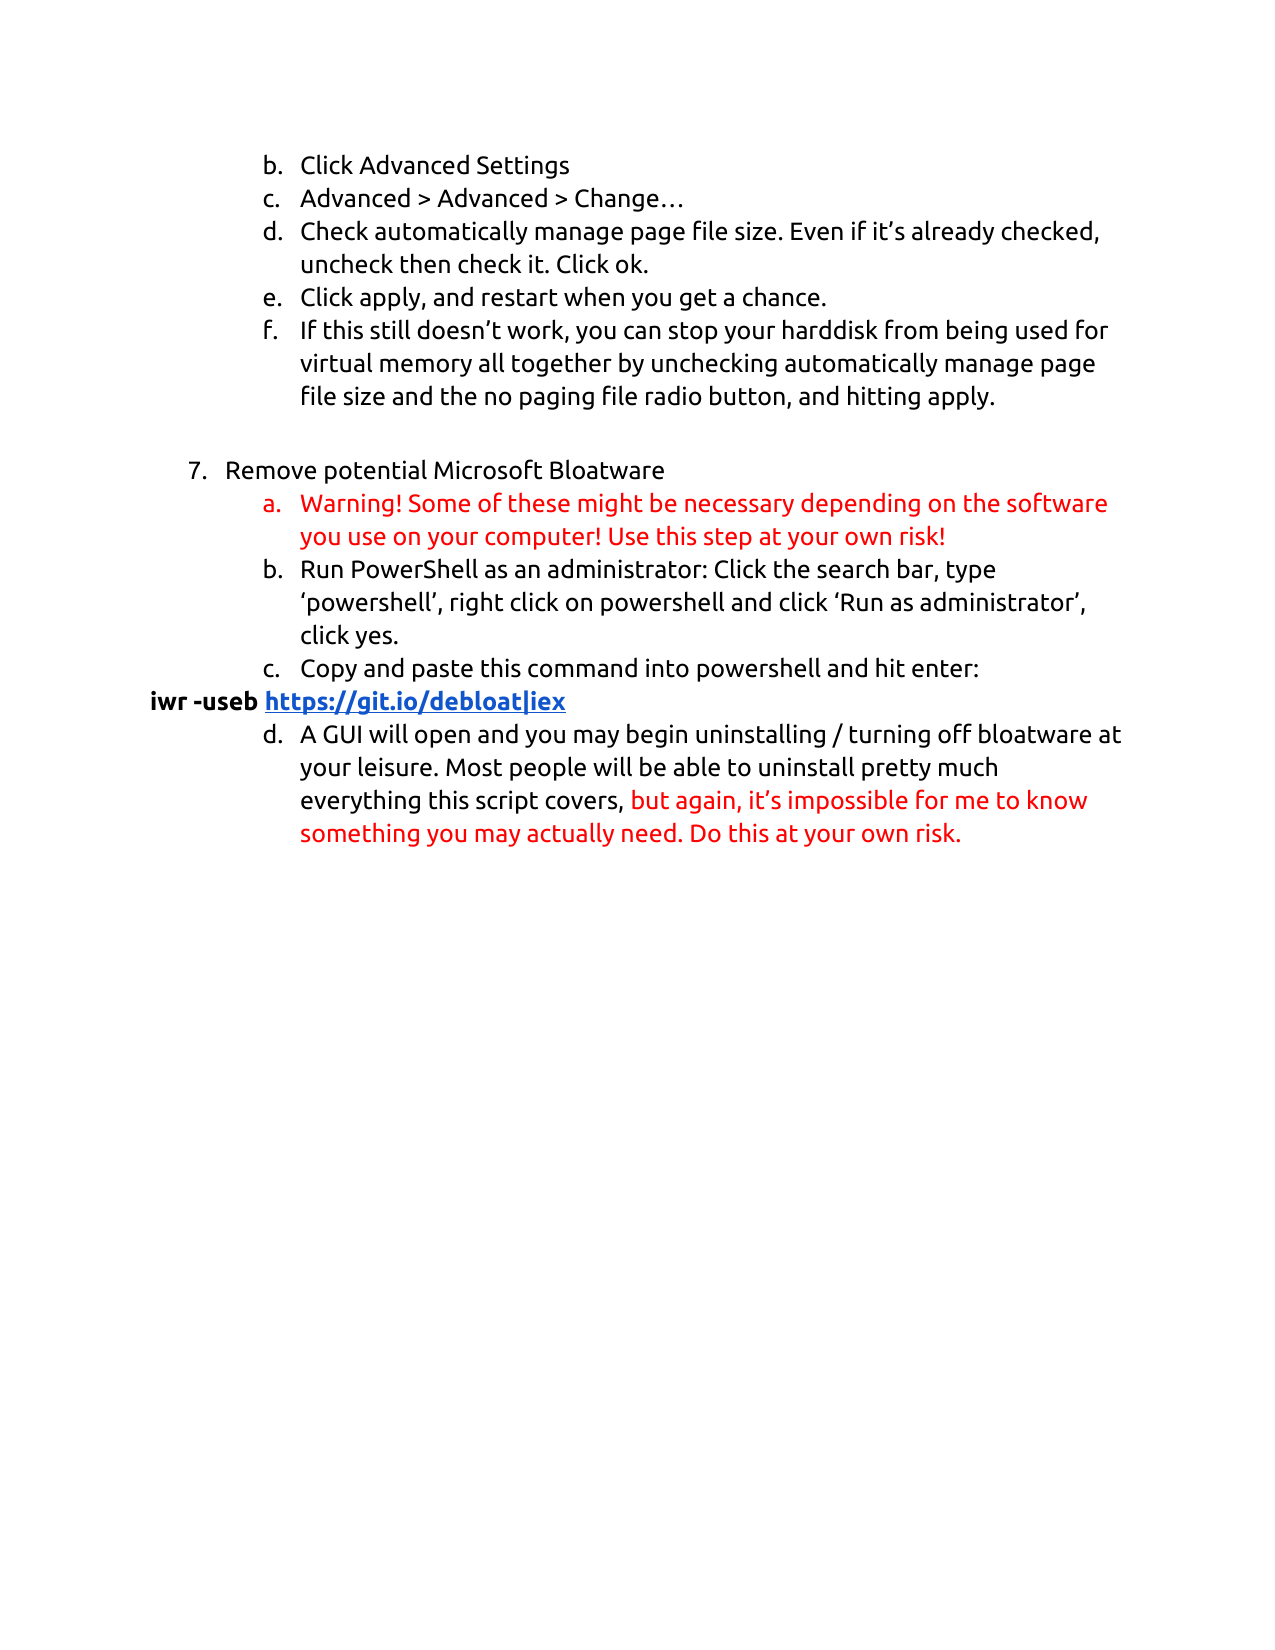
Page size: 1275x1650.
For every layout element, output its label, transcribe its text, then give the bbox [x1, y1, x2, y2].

list Copy and paste this command into powershell and hit enter: [262, 653, 1125, 682]
list Click Advanced Settings [262, 150, 1125, 179]
list Advanced > Advanced > Change… [262, 183, 1125, 212]
list Warning! Some of these might be necessary depending on the software you use on your computer! Use this step at your own risk! [262, 488, 1125, 550]
list Run PowerShell as an administrator: Click the search bar, type ‘powershell’, right click on powershell and click ‘Run as administrator’, click yes. [262, 554, 1125, 649]
list Check automatically manage page file size. Even if it’s already checked, uncheck then check it. Click ok. [262, 216, 1125, 278]
list A GUI will open and you may begin uninstalling / turning off bloatware at your leisure. Most people will be able to uninstall pretty much everything this script covers, but again, it’s impossible for me to know something you may actually need. Do this at your own risk. [262, 719, 1125, 847]
text iwr -useb https://git.io/debloat|iex [150, 686, 1125, 715]
list Remove potential Microsoft Bloatware [187, 455, 1125, 484]
list Click apply, and restart when you get a chance. [262, 282, 1125, 311]
list If this still doesn’t work, you can stop your harddisk from being used for virtual memory all together by unchecking automatically manage page file size and the no paging file radio button, and hitting apply. [262, 315, 1125, 410]
